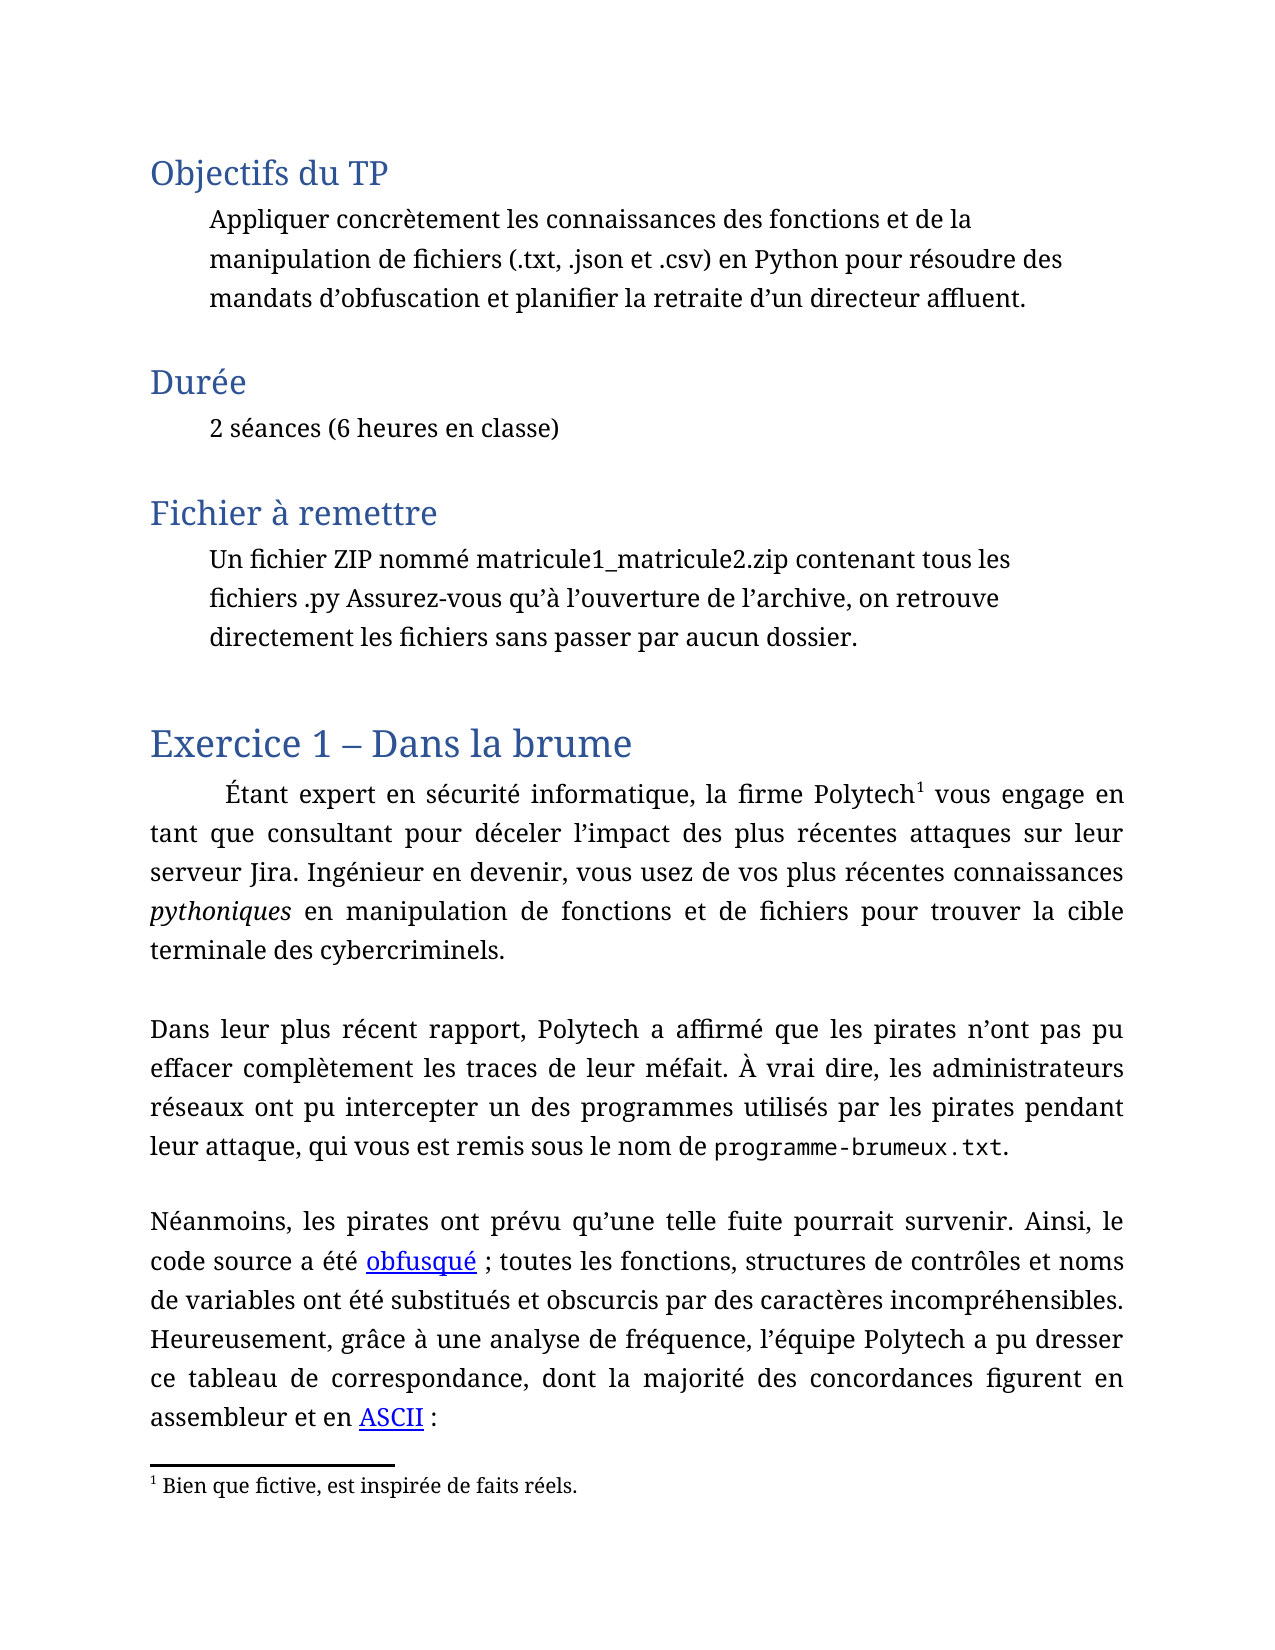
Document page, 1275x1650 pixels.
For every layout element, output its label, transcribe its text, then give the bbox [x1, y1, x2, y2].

text Exercice 1 – Dans la brume [150, 718, 1125, 769]
text Dans leur plus récent rapport, Polytech a affirmé que les pirates n’ont pas pu effacer complètement les traces de leur méfait. À vrai dire, les administrateurs réseaux ont pu intercepter un des programmes utilisés par les pirates pendant leur attaque, qui vous est remis sous le nom de programme-brumeux.txt. [150, 1011, 1125, 1163]
subtitle Objectifs du TP [150, 150, 1125, 195]
text Appliquer concrètement les connaissances des fonctions et de la manipulation de fichiers (.txt, .json et .csv) en Python pour résoudre des mandats d’obfuscation et planifier la retraite d’un directeur affluent. [209, 202, 1125, 314]
text 2 séances (6 heures en classe) [209, 411, 1125, 445]
subtitle Durée [150, 359, 1125, 404]
text Étant expert en sécurité informatique, la firme Polytech vous engage en tant que consultant pour déceler l’impact des plus récentes attaques sur leur serveur Jira. Ingénieur en devenir, vous usez de vos plus récentes connaissances pythoniques en manipulation de fonctions et de fichiers pour trouver la cible terminale des cybercriminels. [150, 776, 1125, 967]
text Néanmoins, les pirates ont prévu qu’une telle fuite pourrait survenir. Ainsi, le code source a été obfusqué ; toutes les fonctions, structures de contrôles et noms de variables ont été substitués et obscurcis par des caractères incompréhensibles. Heureusement, grâce à une analyse de fréquence, l’équipe Polytech a pu dresser ce tableau de correspondance, dont la majorité des concordances figurent en assembleur et en ASCII : [150, 1204, 1125, 1434]
subtitle Fichier à remettre [150, 489, 1125, 535]
text Un fichier ZIP nommé matricule1_matricule2.zip contenant tous les fichiers .py Assurez-vous qu’à l’ouverture de l’archive, on retrouve directement les fichiers sans passer par aucun dossier. [209, 542, 1125, 654]
